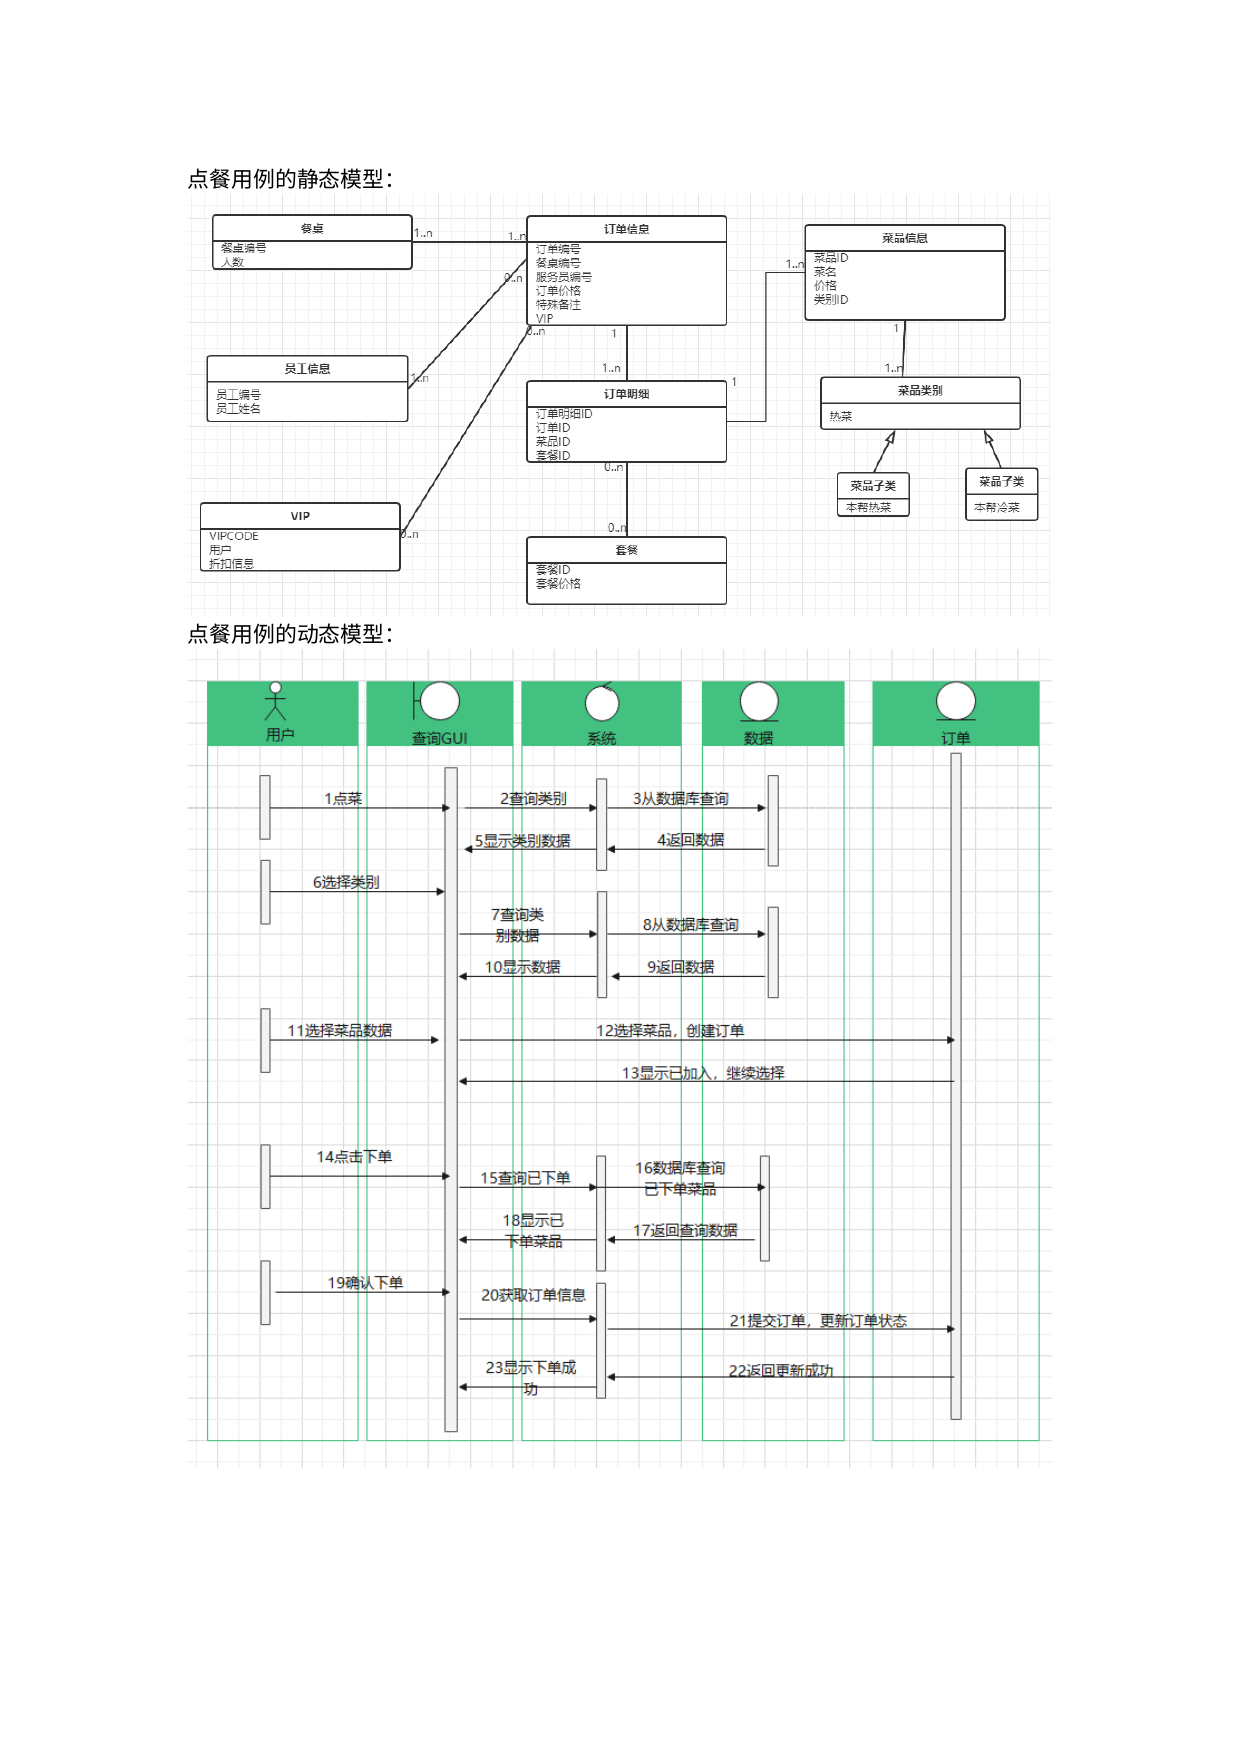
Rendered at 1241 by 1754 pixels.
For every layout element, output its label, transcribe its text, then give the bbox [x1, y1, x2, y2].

picture [187, 649, 1052, 1468]
picture [187, 194, 1052, 617]
text 点餐用例的动态模型： [187, 617, 1053, 649]
text 点餐用例的静态模型： [187, 162, 1053, 194]
